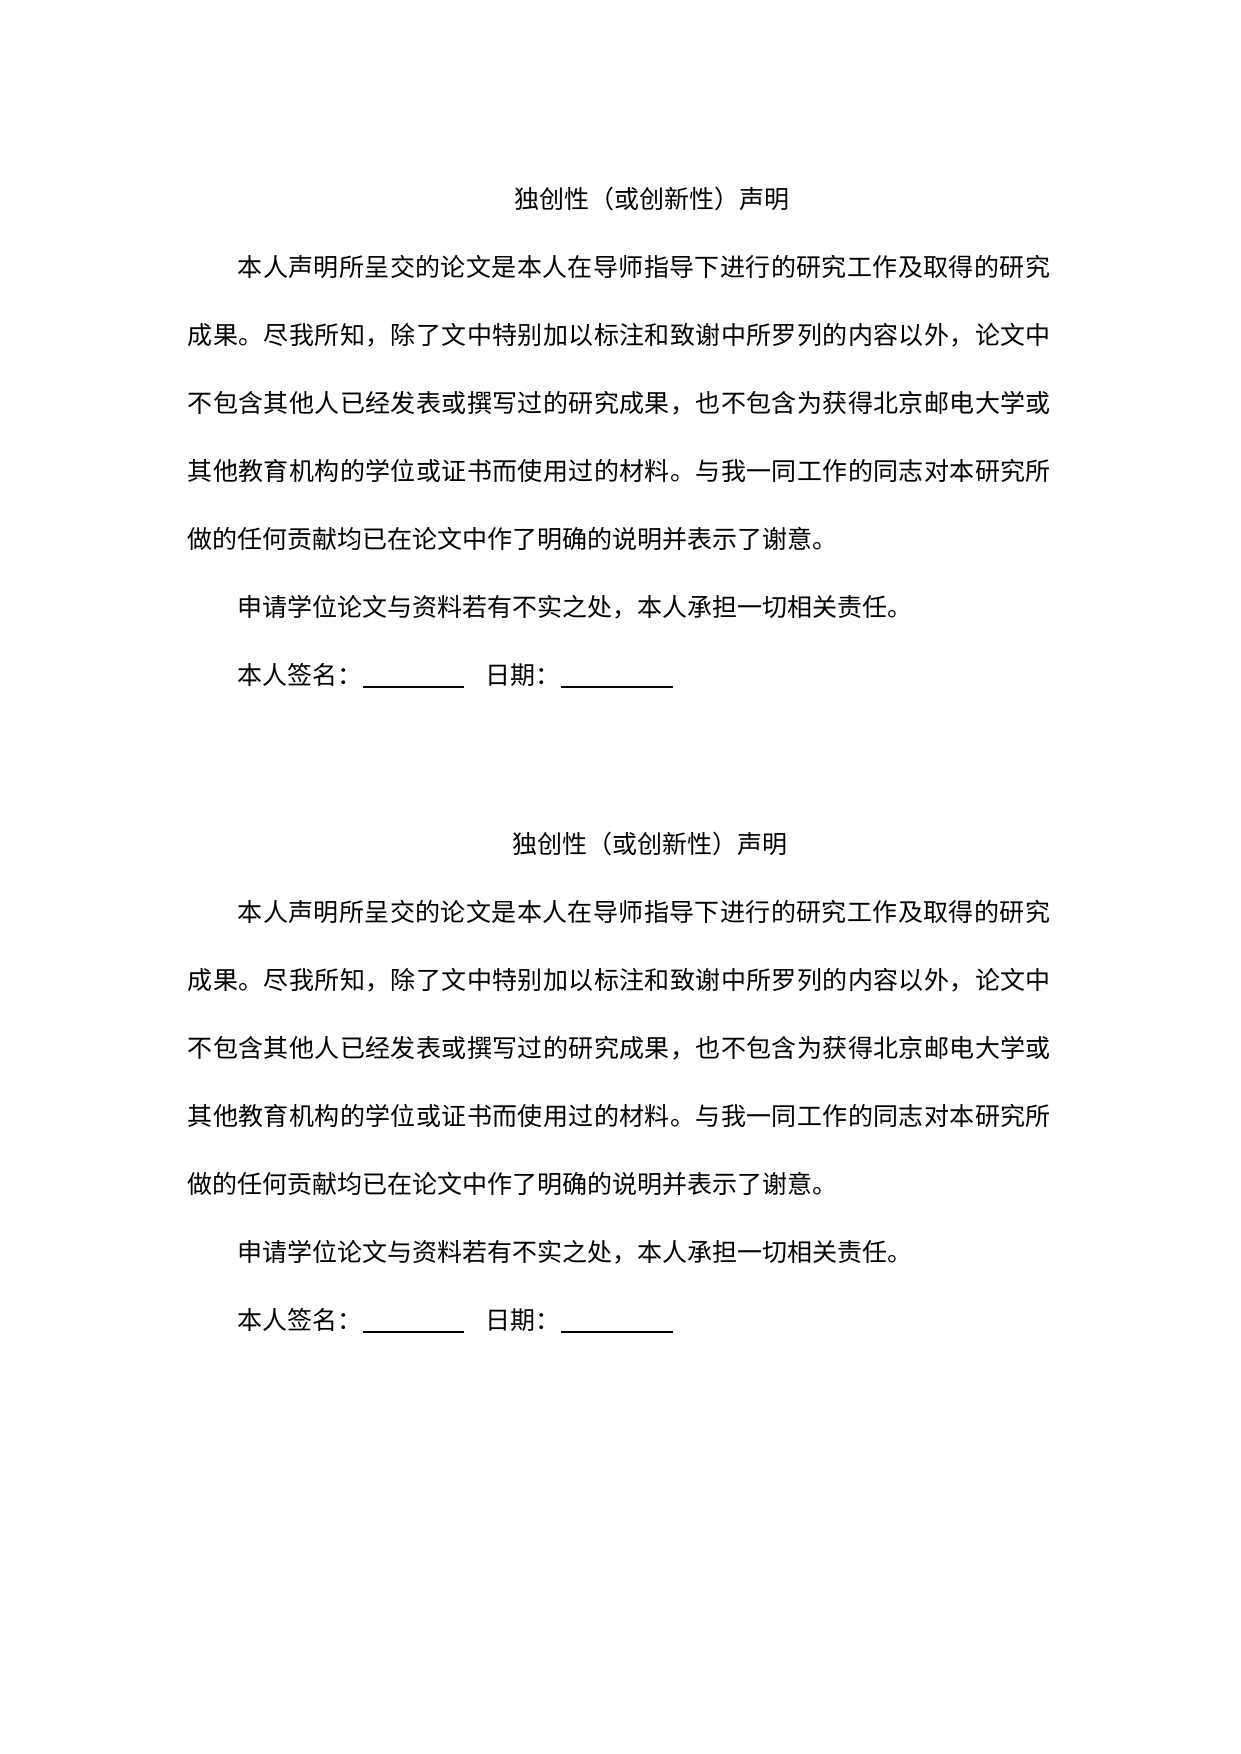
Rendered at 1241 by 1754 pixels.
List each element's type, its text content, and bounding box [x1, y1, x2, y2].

text 独创性（或创新性）声明 [187, 164, 1053, 232]
text 申请学位论文与资料若有不实之处，本人承担一切相关责任。 [187, 1217, 1053, 1284]
text 本人声明所呈交的论文是本人在导师指导下进行的研究工作及取得的研究成果。尽我所知，除了文中特别加以标注和致谢中所罗列的内容以外，论文中不包含其他人已经发表或撰写过的研究成果，也不包含为获得北京邮电大学或其他教育机构的学位或证书而使用过的材料。与我一同工作的同志对本研究所做的任何贡献均已在论文中作了明确的说明并表示了谢意。 [187, 232, 1053, 571]
text 本人签名： 日期： [187, 639, 1053, 707]
text 独创性（或创新性）声明 [187, 809, 1053, 877]
text 本人签名： 日期： [187, 1284, 1053, 1352]
text 本人声明所呈交的论文是本人在导师指导下进行的研究工作及取得的研究成果。尽我所知，除了文中特别加以标注和致谢中所罗列的内容以外，论文中不包含其他人已经发表或撰写过的研究成果，也不包含为获得北京邮电大学或其他教育机构的学位或证书而使用过的材料。与我一同工作的同志对本研究所做的任何贡献均已在论文中作了明确的说明并表示了谢意。 [187, 877, 1053, 1217]
text 申请学位论文与资料若有不实之处，本人承担一切相关责任。 [187, 571, 1053, 639]
